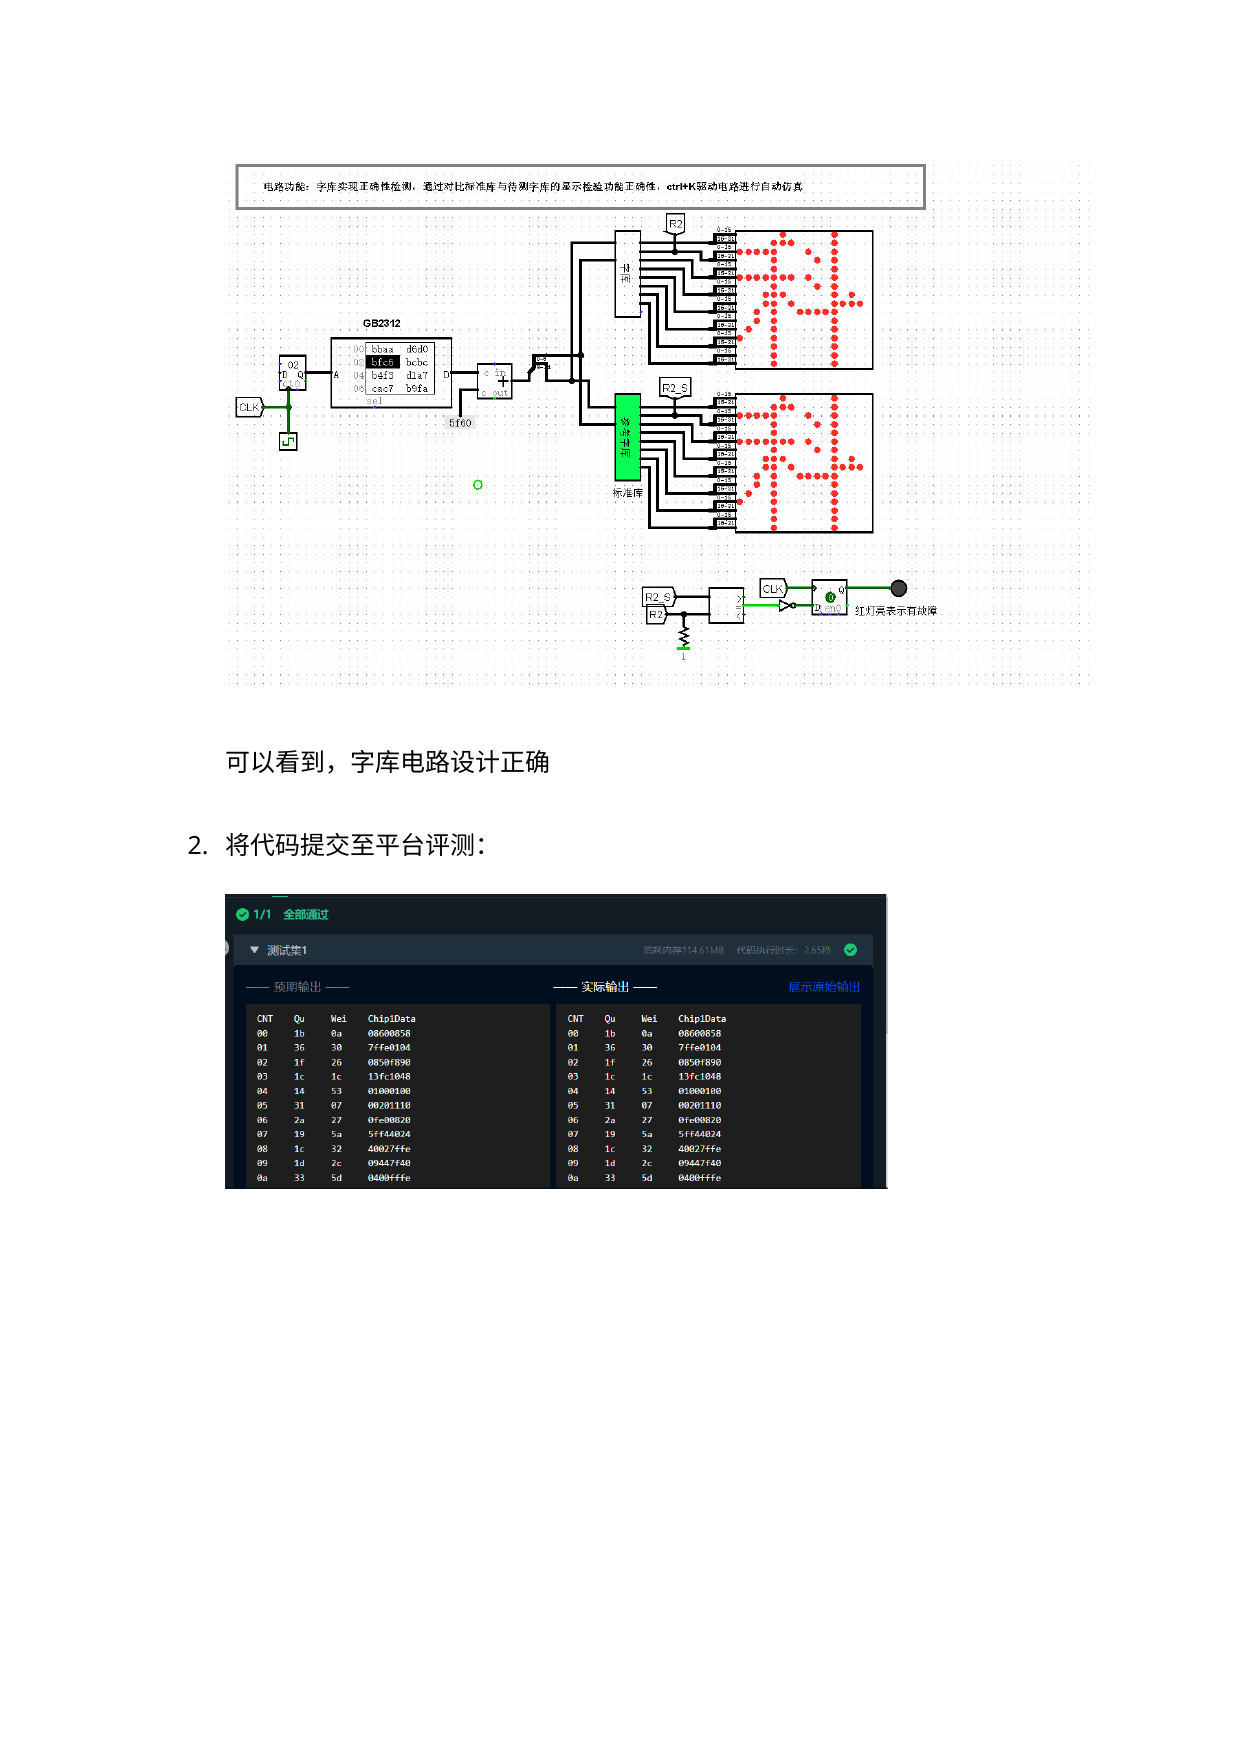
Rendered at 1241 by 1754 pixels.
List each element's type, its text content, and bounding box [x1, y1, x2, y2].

picture [225, 162, 1089, 689]
picture [225, 894, 888, 1189]
list 可以看到，字库电路设计正确 [225, 728, 1053, 793]
list 将代码提交至平台评测： [187, 811, 1053, 876]
